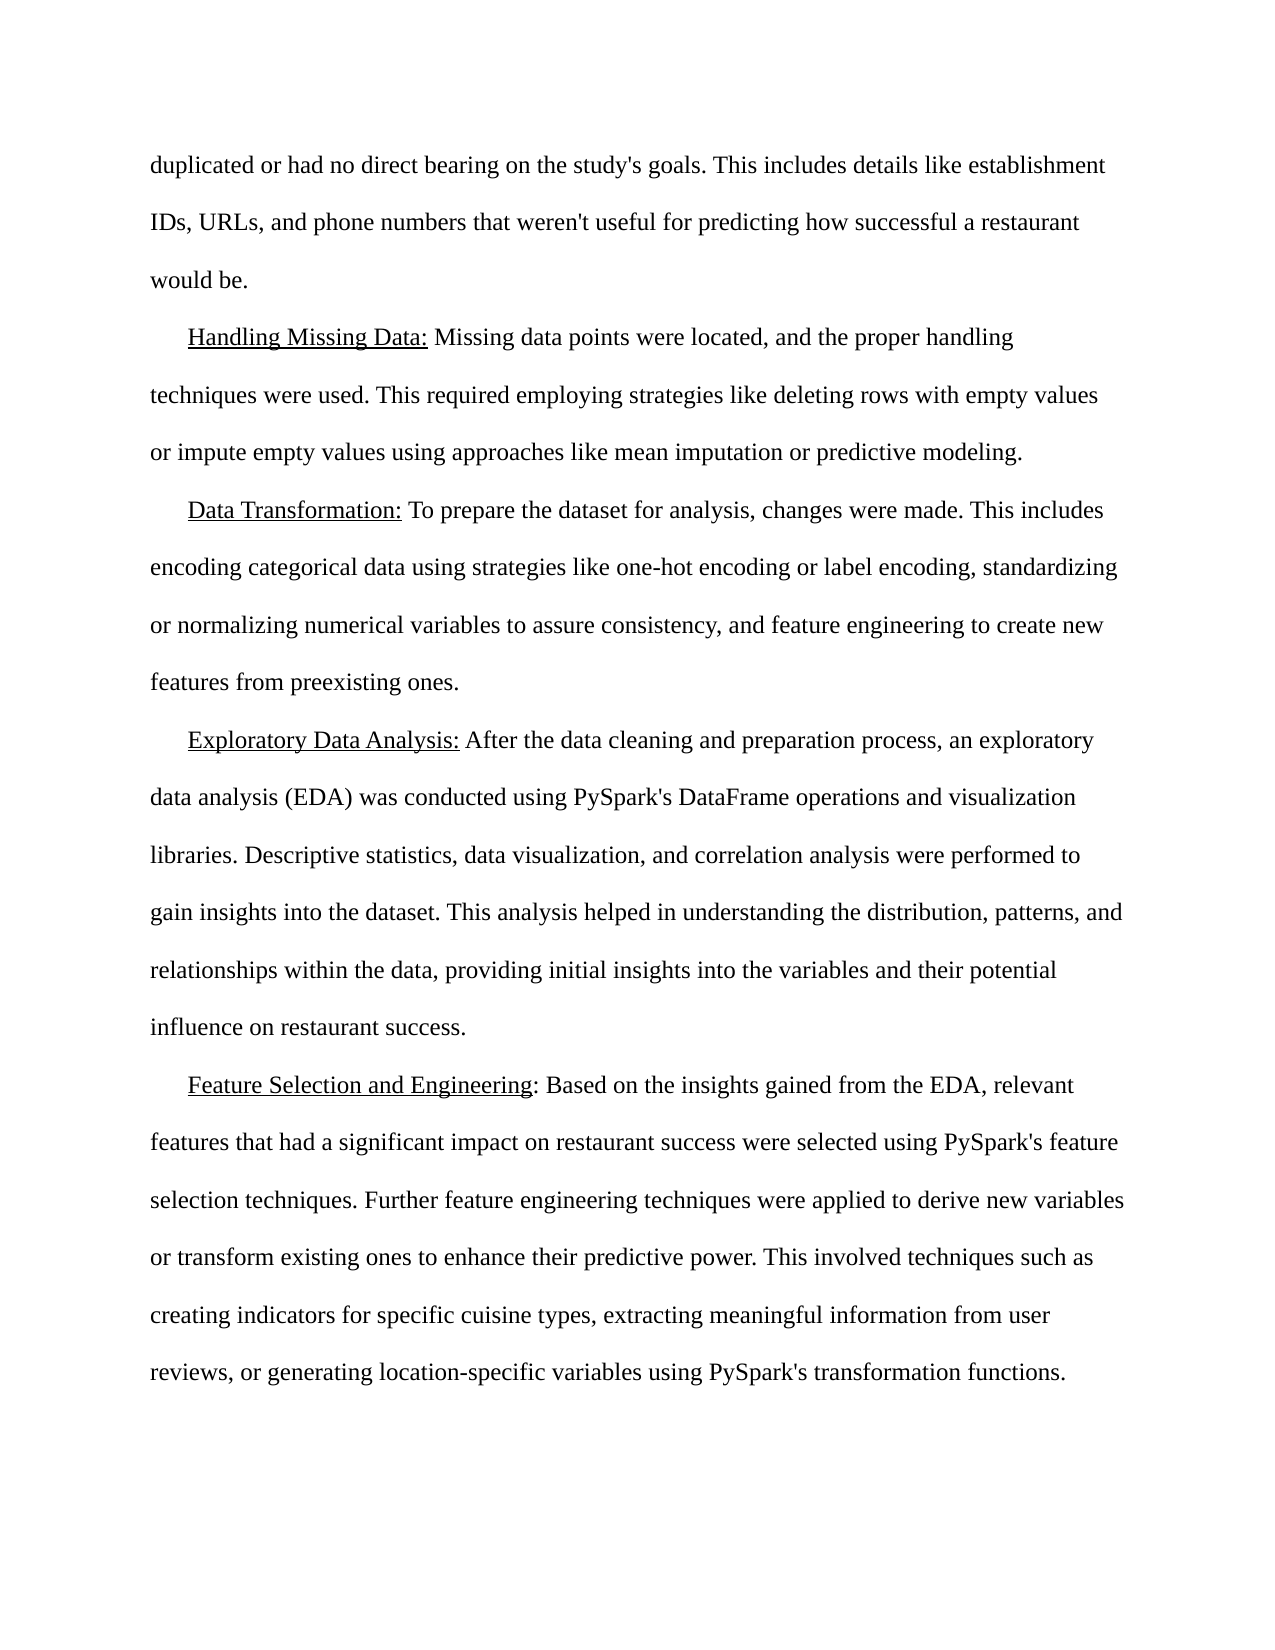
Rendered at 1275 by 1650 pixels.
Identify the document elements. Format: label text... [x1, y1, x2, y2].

text Handling Missing Data: Missing data points were located, and the proper handling techniques were used. This required employing strategies like deleting rows with empty values or impute empty values using approaches like mean imputation or predictive modeling. [150, 322, 1125, 466]
text Data Transformation: To prepare the dataset for analysis, changes were made. This includes encoding categorical data using strategies like one-hot encoding or label encoding, standardizing or normalizing numerical variables to assure consistency, and feature engineering to create new features from preexisting ones. [150, 495, 1125, 696]
text Feature Selection and Engineering: Based on the insights gained from the EDA, relevant features that had a significant impact on restaurant success were selected using PySpark's feature selection techniques. Further feature engineering techniques were applied to derive new variables or transform existing ones to enhance their predictive power. This involved techniques such as creating indicators for specific cuisine types, extracting meaningful information from user reviews, or generating location-specific variables using PySpark's transformation functions. [150, 1070, 1125, 1386]
text Exploratory Data Analysis: After the data cleaning and preparation process, an exploratory data analysis (EDA) was conducted using PySpark's DataFrame operations and visualization libraries. Descriptive statistics, data visualization, and correlation analysis were performed to gain insights into the dataset. This analysis helped in understanding the distribution, patterns, and relationships within the data, providing initial insights into the variables and their potential influence on restaurant success. [150, 725, 1125, 1041]
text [150, 150, 1125, 294]
